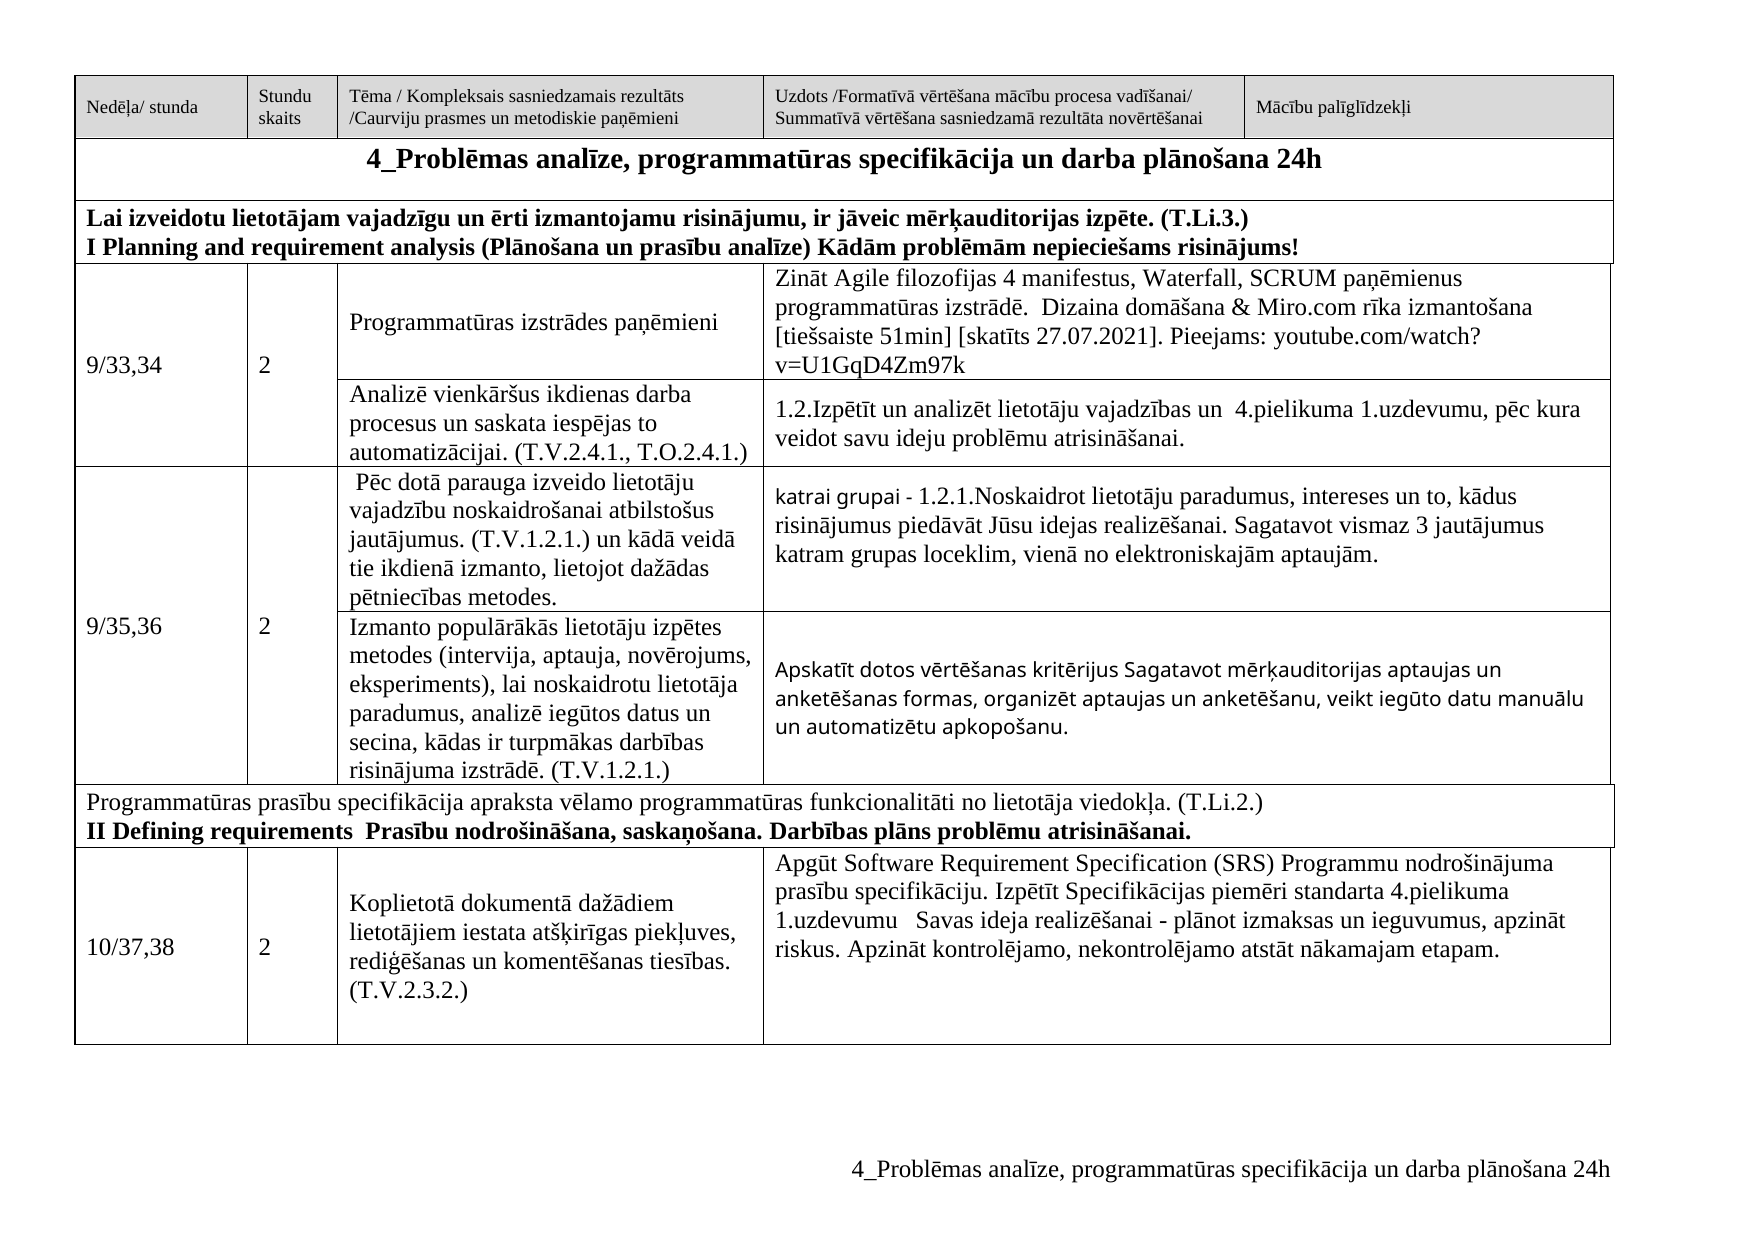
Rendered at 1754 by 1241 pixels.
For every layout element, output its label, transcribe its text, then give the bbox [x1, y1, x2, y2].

table_cell Programmatūras izstrādes paņēmieni [338, 264, 763, 378]
table_cell 1.2.Izpētīt un analizēt lietotāju vajadzības un 4.pielikuma 1.uzdevumu, pēc kura veidot savu ideju problēmu atrisināšanai. [764, 380, 1610, 466]
table_cell Pēc dotā parauga izveido lietotāju vajadzību noskaidrošanai atbilstošus jautājumus. (T.V.1.2.1.) un kādā veidā tie ikdienā izmanto, lietojot dažādas pētniecības metodes. [338, 467, 763, 611]
table_cell Apgūt Software Requirement Specification (SRS) Programmu nodrošinājuma prasību specifikāciju. Izpētīt Specifikācijas piemēri standarta 4.pielikuma 1.uzdevumu Savas ideja realizēšanai - plānot izmaksas un ieguvumus, apzināt riskus. Apzināt kontrolējamo, nekontrolējamo atstāt nākamajam etapam. [764, 848, 1610, 1044]
table_cell Izmanto populārākās lietotāju izpētes metodes (intervija, aptauja, novērojums, eksperiments), lai noskaidrotu lietotāja paradumus, analizē iegūtos datus un secina, kādas ir turpmākas darbības risinājuma izstrādē. (T.V.1.2.1.) [338, 612, 763, 784]
table_cell 2 [248, 467, 337, 784]
table_header Stundu skaits [248, 76, 337, 137]
table_header Mācību palīglīdzekļi [1245, 76, 1613, 137]
table_header Nedēļa/ stunda [76, 76, 247, 137]
table_cell Apskatīt dotos vērtēšanas kritērijus Sagatavot mērķauditorijas aptaujas un anketēšanas formas, organizēt aptaujas un anketēšanu, veikt iegūto datu manuālu un automatizētu apkopošanu. [764, 612, 1610, 784]
table_cell 10/37,38 [76, 848, 247, 1044]
table_cell 2 [248, 264, 337, 466]
table_header Uzdots /Formatīvā vērtēšana mācību procesa vadīšanai/ Summatīvā vērtēšana sasniedzamā rezultāta novērtēšanai [764, 76, 1244, 137]
table_cell 9/35,36 [76, 467, 247, 784]
table_header Tēma / Kompleksais sasniedzamais rezultāts /Caurviju prasmes un metodiskie paņēmieni [338, 76, 763, 137]
table_cell Analizē vienkāršus ikdienas darba procesus un saskata iespējas to automatizācijai. (T.V.2.4.1., T.O.2.4.1.) [338, 380, 763, 466]
table_cell Lai izveidotu lietotājam vajadzīgu un ērti izmantojamu risinājumu, ir jāveic mērķauditorijas izpēte. (T.Li.3.) I Planning and requirement analysis (Plānošana un prasību analīze) Kādām problēmām nepieciešams risinājums! [76, 201, 1613, 262]
table_cell Koplietotā dokumentā dažādiem lietotājiem iestata atšķirīgas piekļuves, rediģēšanas un komentēšanas tiesības. (T.V.2.3.2.) [338, 848, 763, 1044]
table_cell Zināt Agile filozofijas 4 manifestus, Waterfall, SCRUM paņēmienus programmatūras izstrādē. Dizaina domāšana & Miro.com rīka izmantošana [tiešsaiste 51min] [skatīts 27.07.2021]. Pieejams: youtube.com/watch?v=U1GqD4Zm97k [764, 264, 1610, 378]
table_cell 2 [248, 848, 337, 1044]
table_cell 4_Problēmas analīze, programmatūras specifikācija un darba plānošana 24h [76, 139, 1613, 200]
table_cell katrai grupai - 1.2.1.Noskaidrot lietotāju paradumus, intereses un to, kādus risinājumus piedāvāt Jūsu idejas realizēšanai. Sagatavot vismaz 3 jautājumus katram grupas loceklim, vienā no elektroniskajām aptaujām. [764, 467, 1610, 611]
table_cell Programmatūras prasību specifikācija apraksta vēlamo programmatūras funkcionalitāti no lietotāja viedokļa. (T.Li.2.) II Defining requirements Prasību nodrošināšana, saskaņošana. Darbības plāns problēmu atrisināšanai. [76, 785, 1614, 847]
table_cell 9/33,34 [76, 264, 247, 466]
